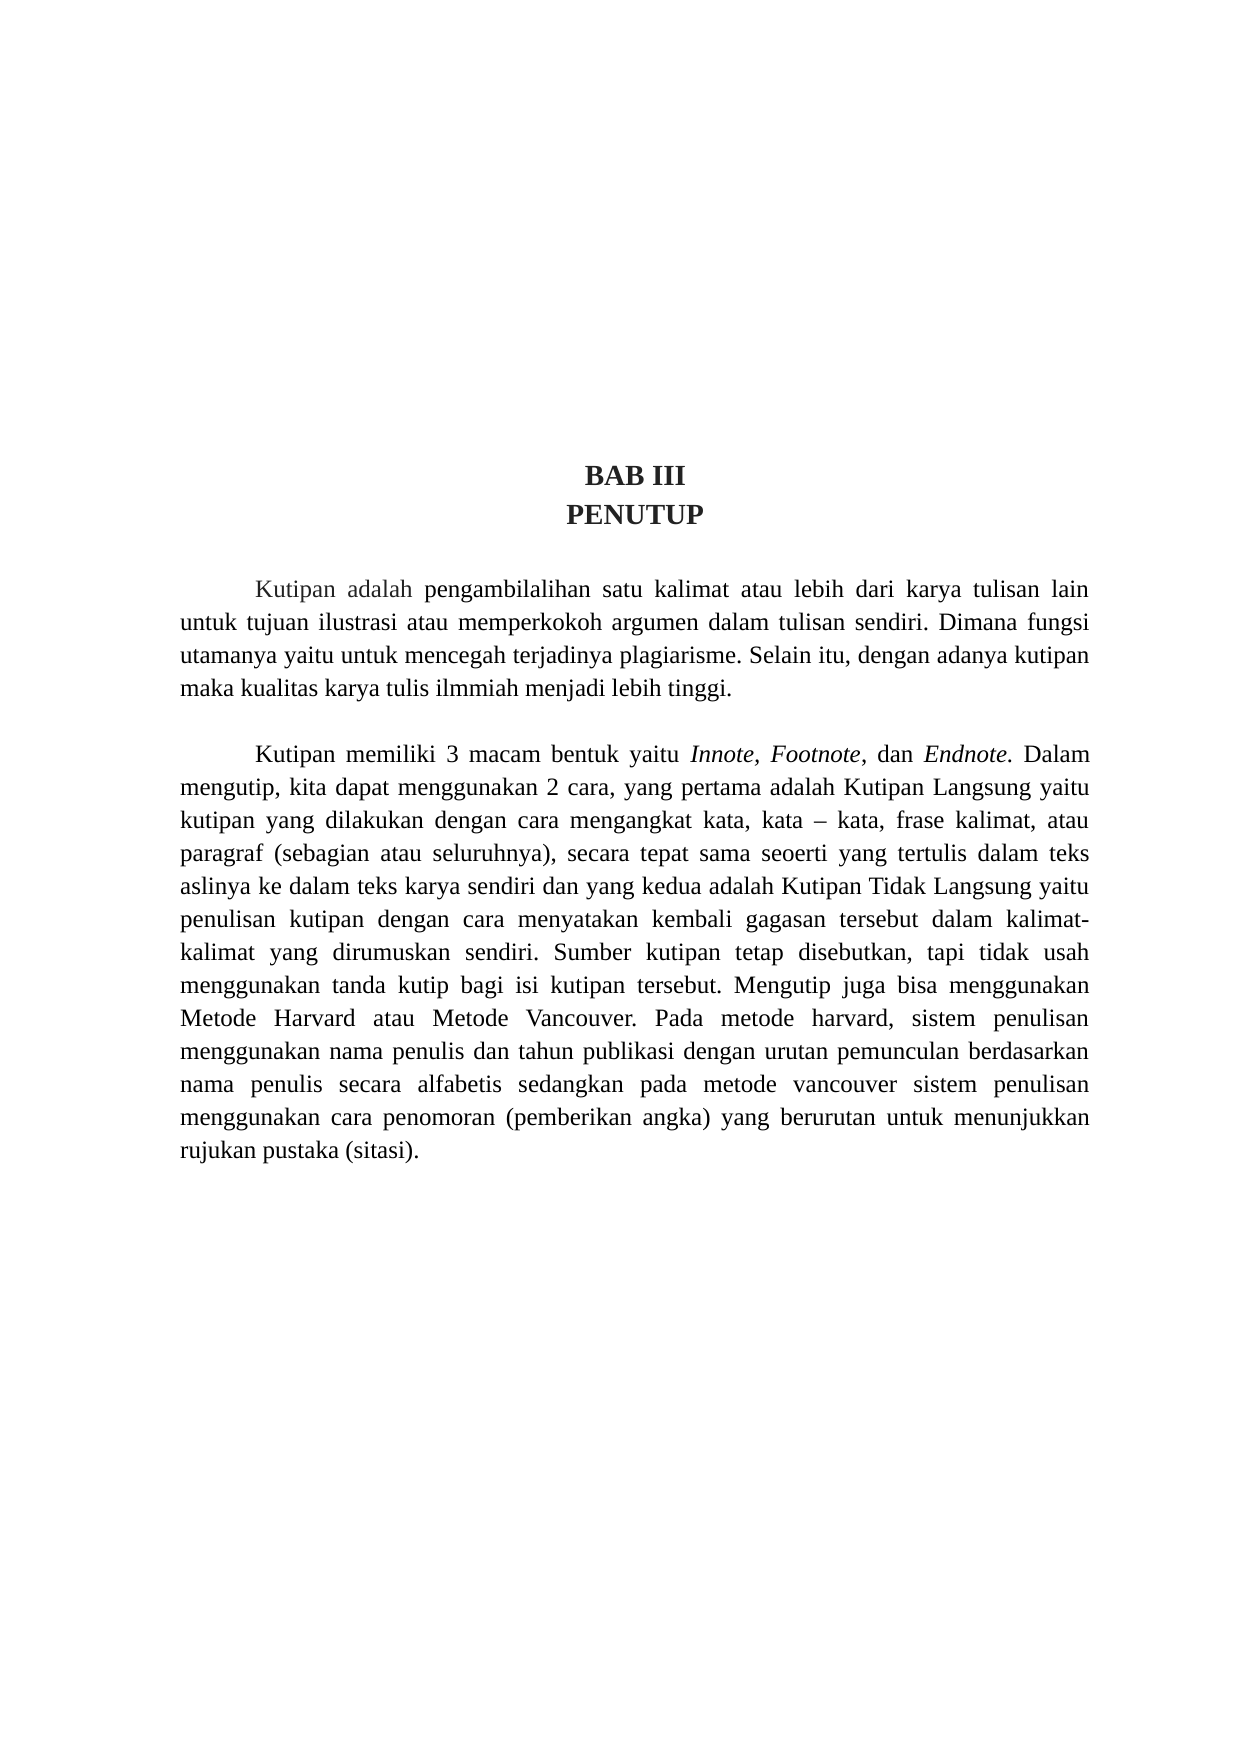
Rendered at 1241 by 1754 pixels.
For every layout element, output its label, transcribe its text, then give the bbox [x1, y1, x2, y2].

text PENUTUP [180, 497, 1090, 530]
text Kutipan memiliki 3 macam bentuk yaitu Innote, Footnote, dan Endnote. Dalam mengutip, kita dapat menggunakan 2 cara, yang pertama adalah Kutipan Langsung yaitu kutipan yang dilakukan dengan cara mengangkat kata, kata – kata, frase kalimat, atau paragraf (sebagian atau seluruhnya), secara tepat sama seoerti yang tertulis dalam teks aslinya ke dalam teks karya sendiri dan yang kedua adalah Kutipan Tidak Langsung yaitu penulisan kutipan dengan cara menyatakan kembali gagasan tersebut dalam kalimat-kalimat yang dirumuskan sendiri. Sumber kutipan tetap disebutkan, tapi tidak usah menggunakan tanda kutip bagi isi kutipan tersebut. Mengutip juga bisa menggunakan Metode Harvard atau Metode Vancouver. Pada metode harvard, sistem penulisan menggunakan nama penulis dan tahun publikasi dengan urutan pemunculan berdasarkan nama penulis secara alfabetis sedangkan pada metode vancouver sistem penulisan menggunakan cara penomoran (pemberikan angka) yang berurutan untuk menunjukkan rujukan pustaka (sitasi). [180, 739, 1090, 1164]
text BAB III [180, 458, 1090, 492]
text Kutipan adalah pengambilalihan satu kalimat atau lebih dari karya tulisan lain untuk tujuan ilustrasi atau memperkokoh argumen dalam tulisan sendiri. Dimana fungsi utamanya yaitu untuk mencegah terjadinya plagiarisme. Selain itu, dengan adanya kutipan maka kualitas karya tulis ilmmiah menjadi lebih tinggi. [180, 574, 1090, 702]
